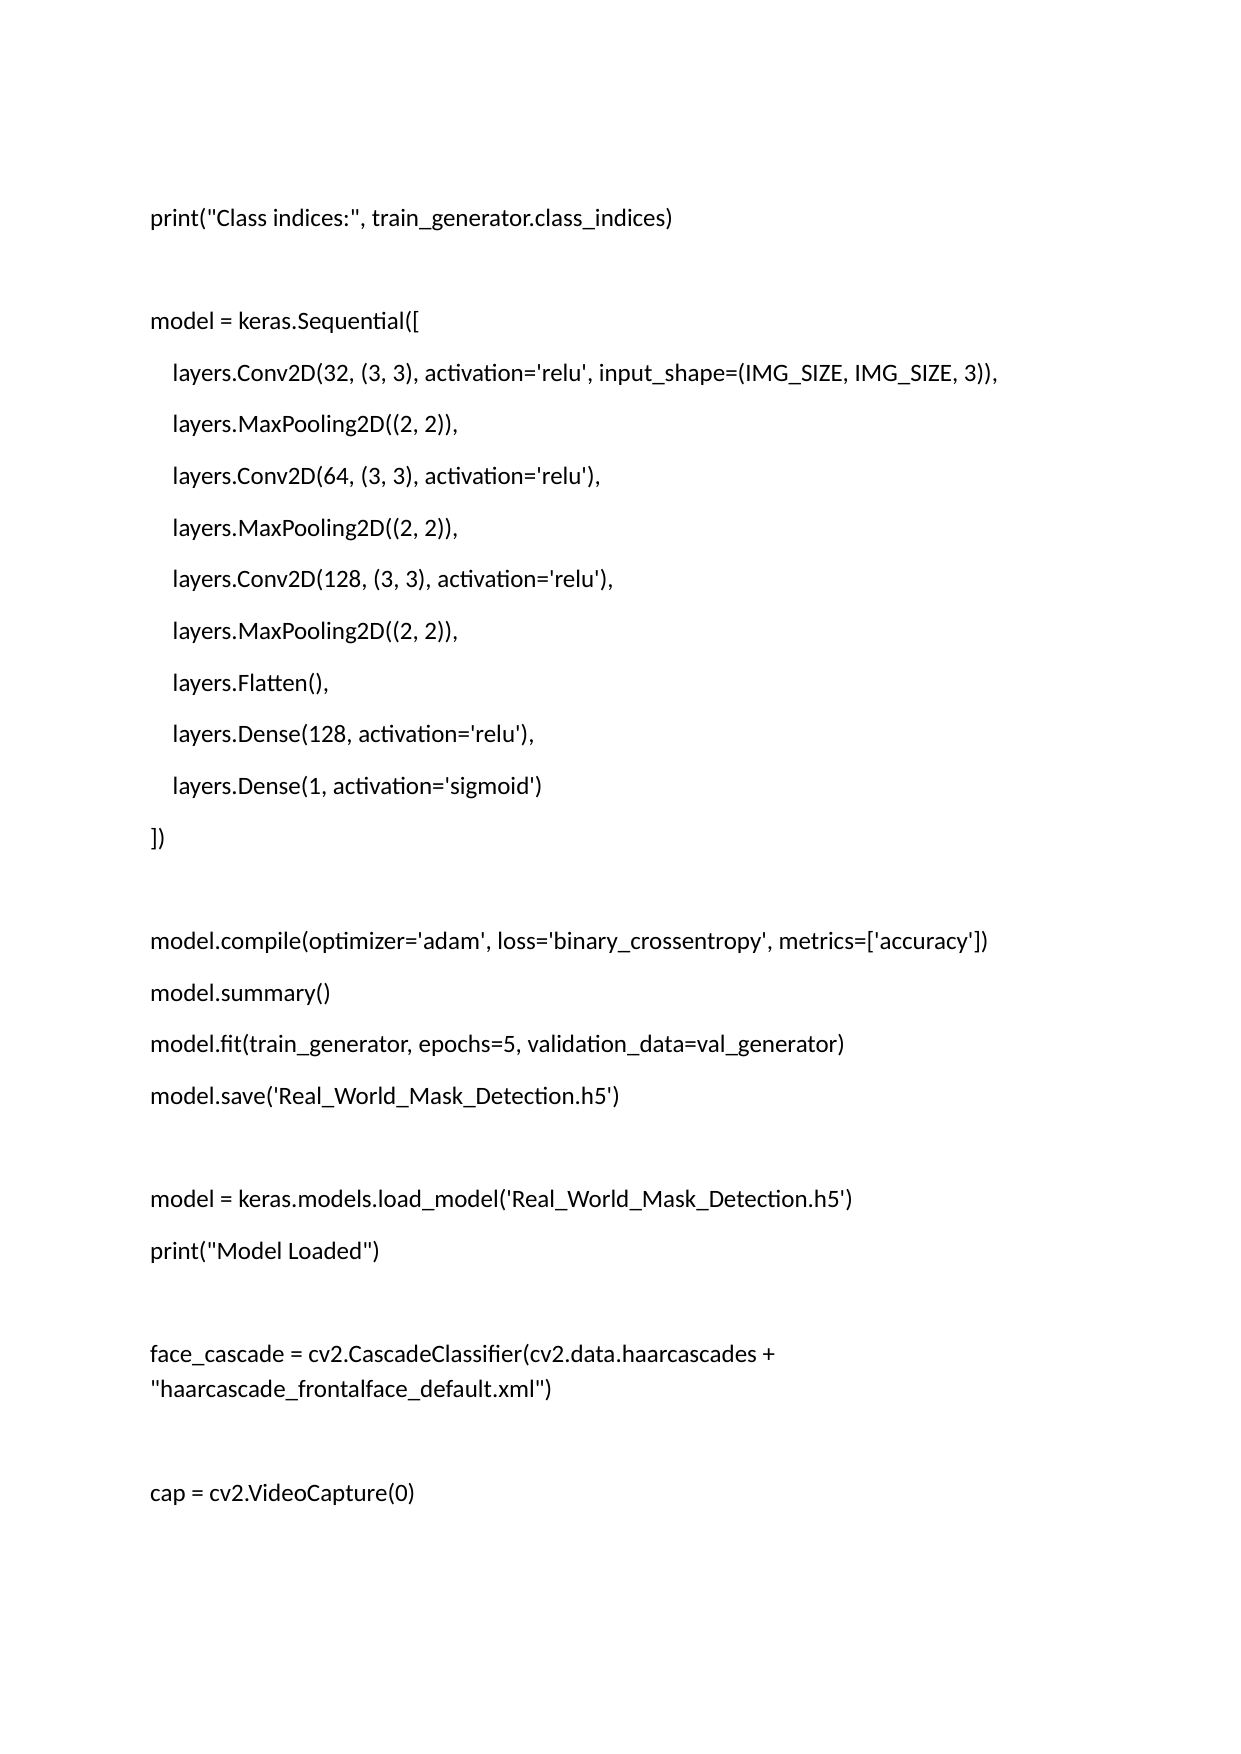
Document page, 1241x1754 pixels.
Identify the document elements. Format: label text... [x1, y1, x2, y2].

text layers.Conv2D(128, (3, 3), activation='relu'), [150, 563, 1090, 594]
text layers.Flatten(), [150, 667, 1090, 697]
text layers.Conv2D(32, (3, 3), activation='relu', input_shape=(IMG_SIZE, IMG_SIZE, 3)), [150, 357, 1090, 387]
text ]) [150, 822, 1090, 852]
text layers.Conv2D(64, (3, 3), activation='relu'), [150, 460, 1090, 491]
text model.save('Real_World_Mask_Detection.h5') [150, 1080, 1090, 1111]
text layers.Dense(1, activation='sigmoid') [150, 770, 1090, 801]
text model.compile(optimizer='adam', loss='binary_crossentropy', metrics=['accuracy']) [150, 925, 1090, 956]
text model = keras.models.load_model('Real_World_Mask_Detection.h5') [150, 1183, 1090, 1214]
text layers.Dense(128, activation='relu'), [150, 718, 1090, 749]
text model = keras.Sequential([ [150, 305, 1090, 336]
text print("Model Loaded") [150, 1235, 1090, 1266]
text layers.MaxPooling2D((2, 2)), [150, 408, 1090, 439]
text face_cascade = cv2.CascadeClassifier(cv2.data.haarcascades + "haarcascade_frontalface_default.xml") [150, 1338, 1090, 1404]
text print("Class indices:", train_generator.class_indices) [150, 202, 1090, 232]
text layers.MaxPooling2D((2, 2)), [150, 615, 1090, 646]
text layers.MaxPooling2D((2, 2)), [150, 512, 1090, 542]
text cap = cv2.VideoCapture(0) [150, 1477, 1090, 1507]
text model.fit(train_generator, epochs=5, validation_data=val_generator) [150, 1028, 1090, 1059]
text model.summary() [150, 977, 1090, 1007]
